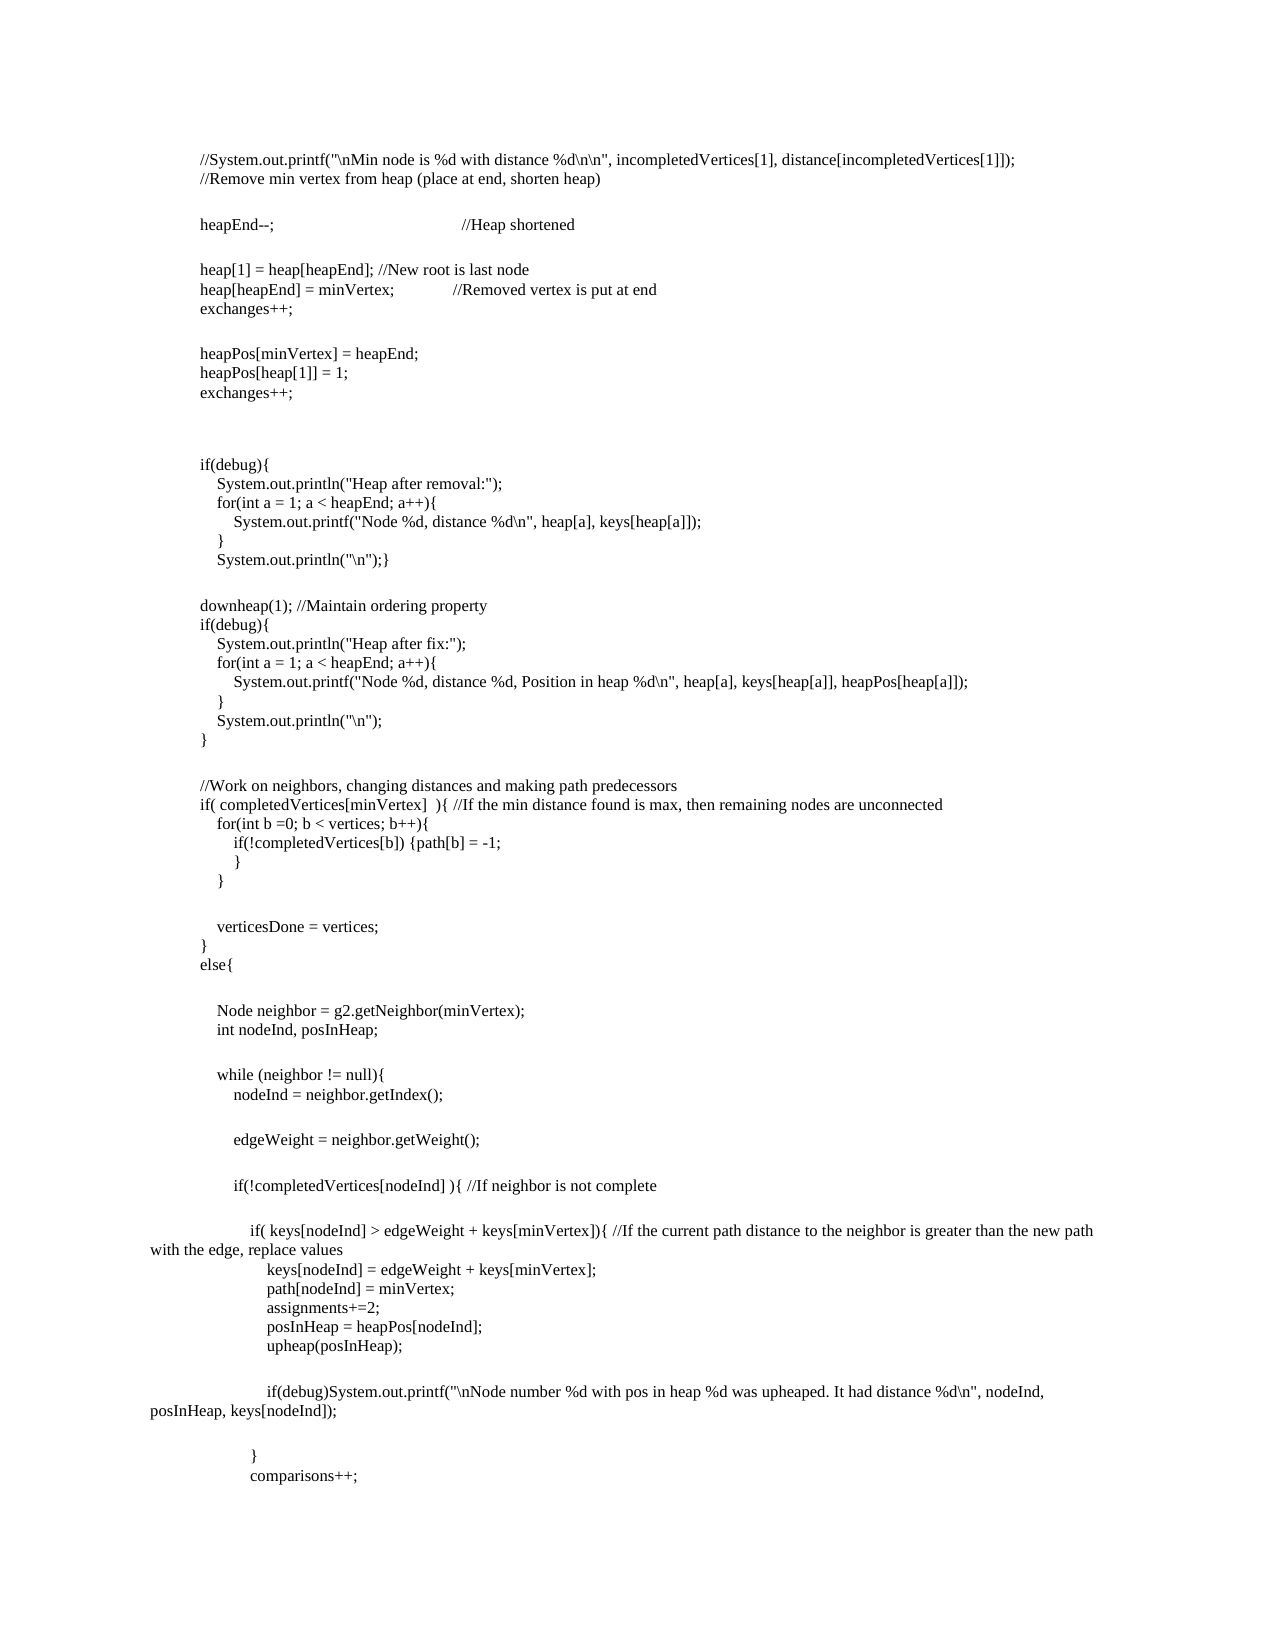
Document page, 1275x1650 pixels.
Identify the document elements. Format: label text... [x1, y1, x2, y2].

text nodeInd = neighbor.getIndex(); [150, 1084, 1125, 1103]
text //System.out.printf("\nMin node is %d with distance %d\n\n", incompletedVertices[1], distance[incompletedVertices[1]]); [150, 150, 1125, 169]
text path[nodeInd] = minVertex; [150, 1278, 1125, 1298]
text } [150, 1446, 1125, 1465]
text exchanges++; [150, 298, 1125, 318]
text posInHeap = heapPos[nodeInd]; [150, 1317, 1125, 1336]
text else{ [150, 955, 1125, 974]
text if(debug){ [150, 615, 1125, 634]
text upheap(posInHeap); [150, 1336, 1125, 1355]
text comparisons++; [150, 1465, 1125, 1484]
text for(int b =0; b < vertices; b++){ [150, 814, 1125, 833]
text System.out.printf("Node %d, distance %d\n", heap[a], keys[heap[a]]); [150, 512, 1125, 531]
text if( keys[nodeInd] > edgeWeight + keys[minVertex]){ //If the current path distance to the neighbor is greater than the new path with the edge, replace values [150, 1221, 1125, 1259]
text exchanges++; [150, 382, 1125, 402]
text edgeWeight = neighbor.getWeight(); [150, 1130, 1125, 1149]
text System.out.println("\n");} [150, 550, 1125, 569]
text if(!completedVertices[nodeInd] ){ //If neighbor is not complete [150, 1175, 1125, 1194]
text } [150, 531, 1125, 550]
text downheap(1); //Maintain ordering property [150, 596, 1125, 615]
text if(debug){ [150, 454, 1125, 473]
text heap[1] = heap[heapEnd]; //New root is last node [150, 260, 1125, 279]
text heapPos[heap[1]] = 1; [150, 363, 1125, 382]
text } [150, 936, 1125, 955]
text while (neighbor != null){ [150, 1065, 1125, 1084]
text if(debug)System.out.printf("\nNode number %d with pos in heap %d was upheaped. It had distance %d\n", nodeInd, posInHeap, keys[nodeInd]); [150, 1381, 1125, 1420]
text verticesDone = vertices; [150, 917, 1125, 936]
text } [150, 730, 1125, 749]
text } [150, 852, 1125, 871]
text keys[nodeInd] = edgeWeight + keys[minVertex]; [150, 1259, 1125, 1278]
text } [150, 871, 1125, 890]
text Node neighbor = g2.getNeighbor(minVertex); [150, 1001, 1125, 1020]
text heapEnd--; //Heap shortened [150, 215, 1125, 234]
text if( completedVertices[minVertex] ){ //If the min distance found is max, then remaining nodes are unconnected [150, 794, 1125, 814]
text int nodeInd, posInHeap; [150, 1020, 1125, 1039]
text heapPos[minVertex] = heapEnd; [150, 344, 1125, 363]
text assignments+=2; [150, 1298, 1125, 1317]
text //Work on neighbors, changing distances and making path predecessors [150, 775, 1125, 794]
text //Remove min vertex from heap (place at end, shorten heap) [150, 169, 1125, 188]
text System.out.println("Heap after fix:"); [150, 634, 1125, 653]
text } [150, 691, 1125, 711]
text heap[heapEnd] = minVertex; //Removed vertex is put at end [150, 279, 1125, 298]
text for(int a = 1; a < heapEnd; a++){ [150, 653, 1125, 672]
text for(int a = 1; a < heapEnd; a++){ [150, 493, 1125, 512]
text if(!completedVertices[b]) {path[b] = -1; [150, 833, 1125, 852]
text System.out.println("Heap after removal:"); [150, 473, 1125, 493]
text System.out.printf("Node %d, distance %d, Position in heap %d\n", heap[a], keys[heap[a]], heapPos[heap[a]]); [150, 672, 1125, 691]
text System.out.println("\n"); [150, 711, 1125, 730]
